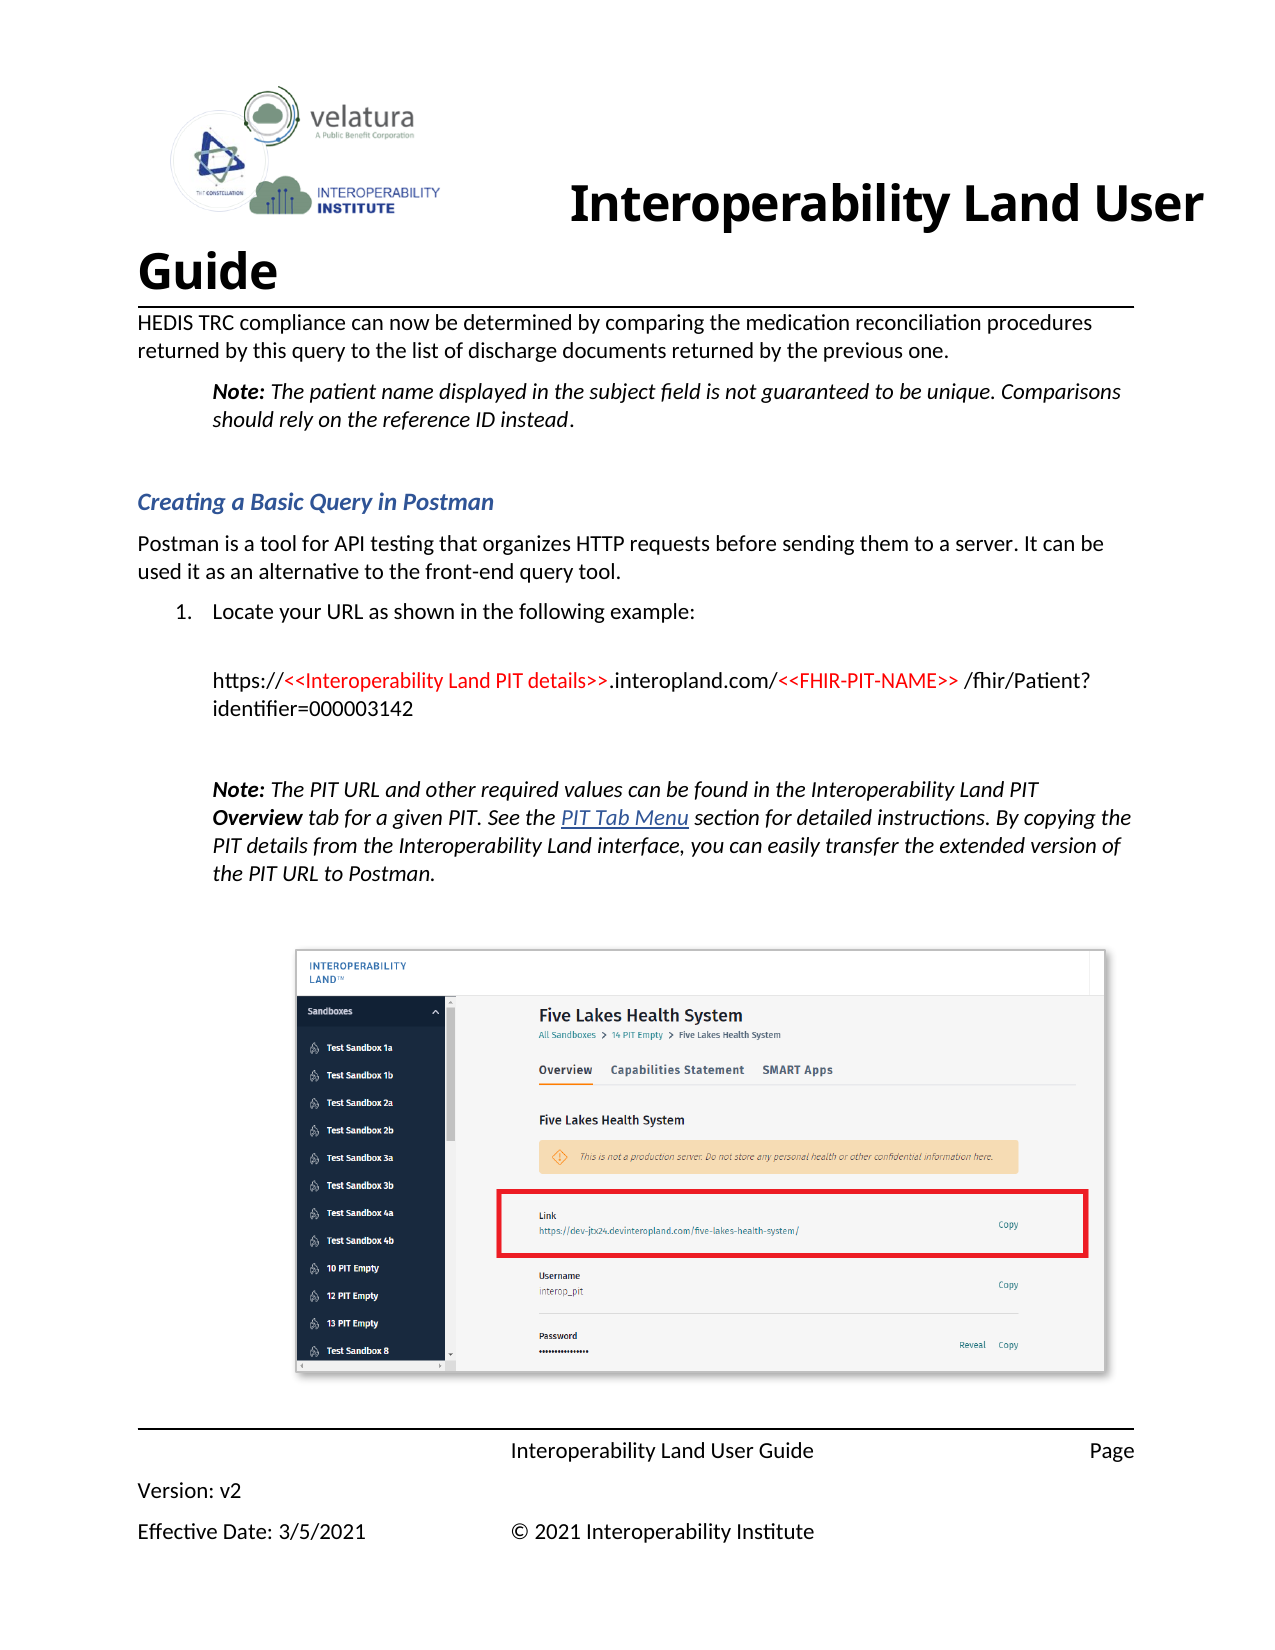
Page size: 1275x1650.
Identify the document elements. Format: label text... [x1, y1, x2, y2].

picture [165, 80, 444, 222]
subtitle Creating a Basic Query in Postman [137, 486, 1134, 516]
list Locate your URL as shown in the following example: [175, 597, 1134, 653]
text HEDIS TRC compliance can now be determined by comparing the medication reconciliation procedures returned by this query to the list of discharge documents returned by the previous one. [137, 308, 1134, 364]
picture [297, 951, 1104, 1371]
text Note: The patient name displayed in the subject field is not guaranteed to be unique. Comparisons should rely on the reference ID instead. [212, 377, 1134, 433]
text Note: The PIT URL and other required values can be found in the Interoperability Land PIT Overview tab for a given PIT. See the PIT Tab Menu section for detailed instructions. By copying the PIT details from the Interoperability Land interface, you can easily transfer the extended version of the PIT URL to Postman. [212, 775, 1134, 887]
text Postman is a tool for API testing that organizes HTTP requests before sending them to a server. It can be used it as an alternative to the front-end query tool. [137, 529, 1134, 585]
text https://<<Interoperability Land PIT details>>.interopland.com/<<FHIR-PIT-NAME>> /fhir/Patient?identifier=000003142 [212, 666, 1134, 722]
